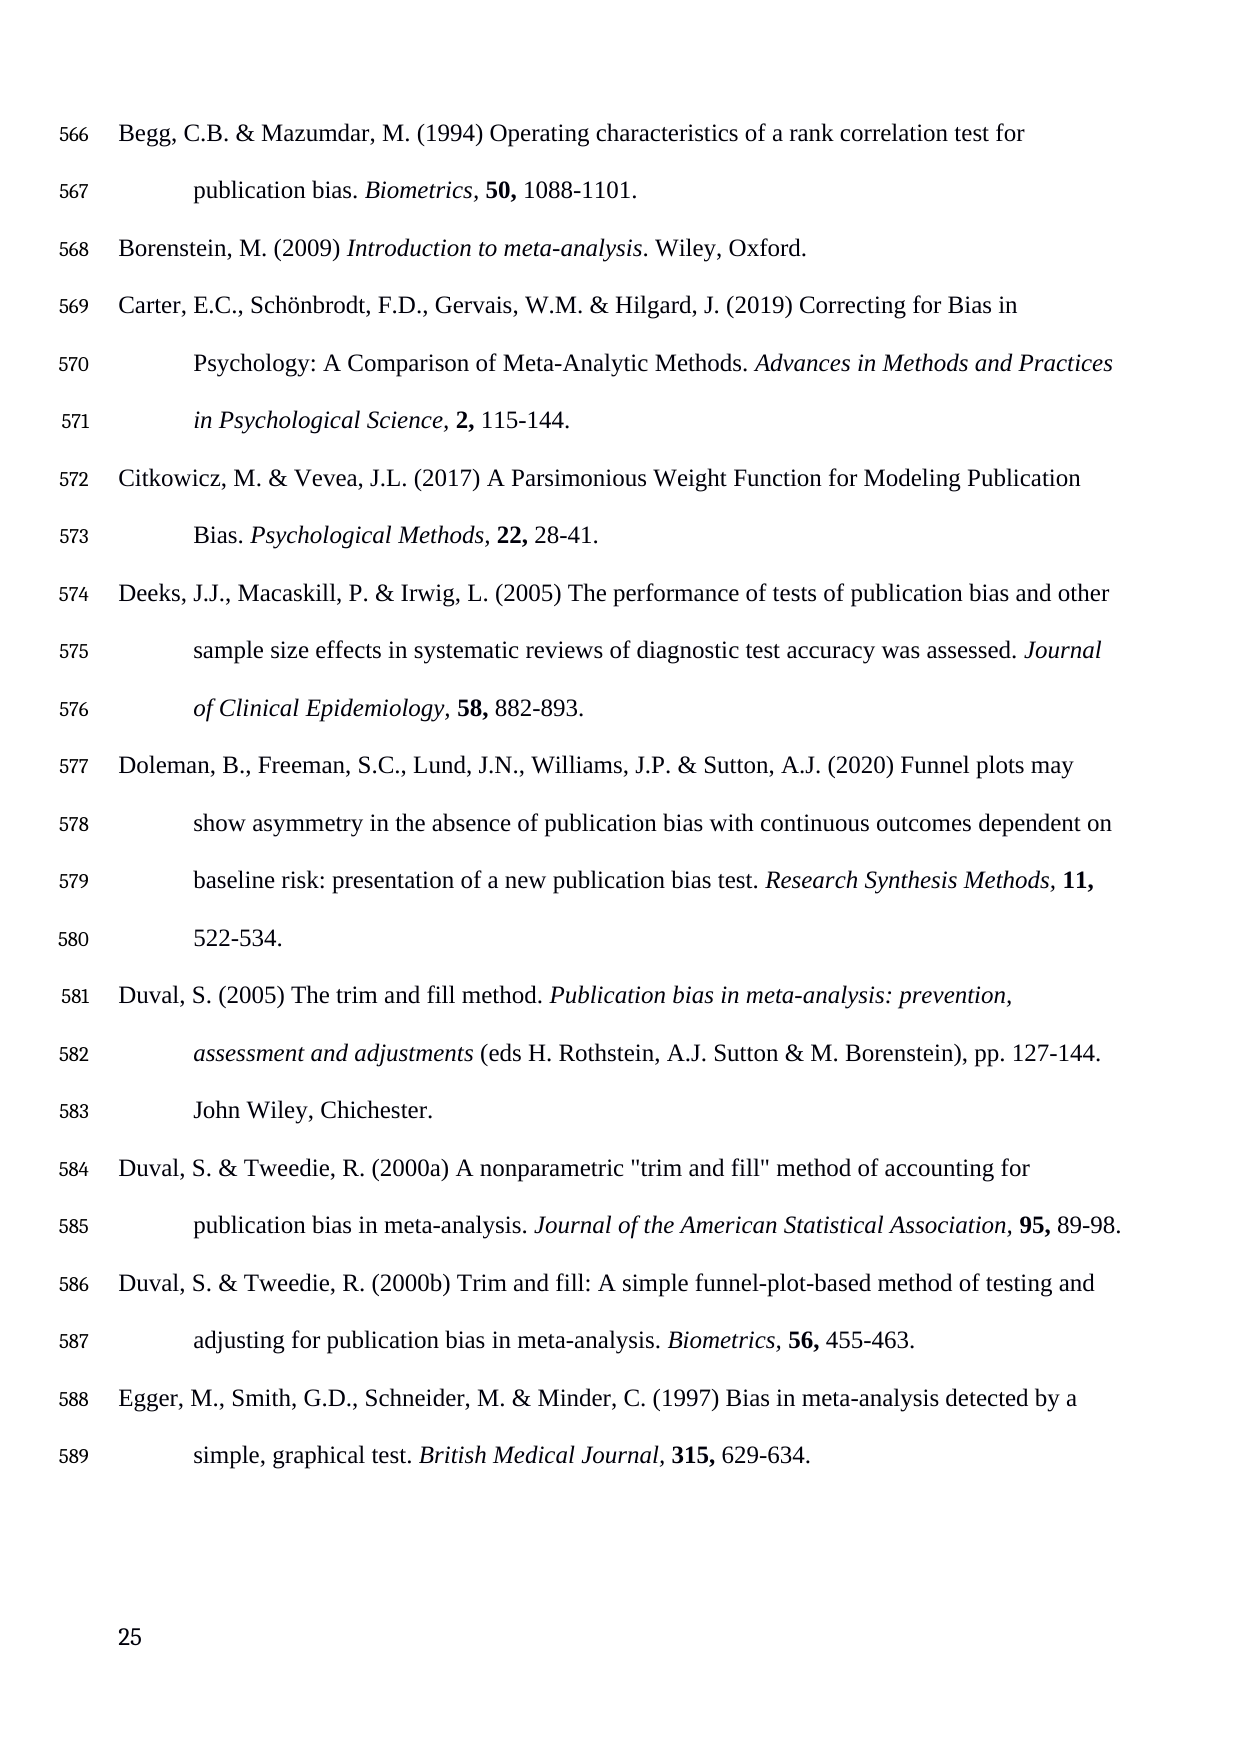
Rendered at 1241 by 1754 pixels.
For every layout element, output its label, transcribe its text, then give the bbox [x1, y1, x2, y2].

text Doleman, B., Freeman, S.C., Lund, J.N., Williams, J.P. & Sutton, A.J. (2020) Funnel plots may show asymmetry in the absence of publication bias with continuous outcomes dependent on baseline risk: presentation of a new publication bias test. Research Synthesis Methods, 11, 522-534. [118, 751, 1122, 952]
text Duval, S. & Tweedie, R. (2000a) A nonparametric "trim and fill" method of accounting for publication bias in meta-analysis. Journal of the American Statistical Association, 95, 89-98. [118, 1153, 1122, 1239]
text Deeks, J.J., Macaskill, P. & Irwig, L. (2005) The performance of tests of publication bias and other sample size effects in systematic reviews of diagnostic test accuracy was assessed. Journal of Clinical Epidemiology, 58, 882-893. [118, 578, 1122, 722]
text Borenstein, M. (2009) Introduction to meta-analysis. Wiley, Oxford. [118, 233, 1122, 262]
text Duval, S. & Tweedie, R. (2000b) Trim and fill: A simple funnel-plot-based method of testing and adjusting for publication bias in meta-analysis. Biometrics, 56, 455-463. [118, 1268, 1122, 1354]
text Citkowicz, M. & Vevea, J.L. (2017) A Parsimonious Weight Function for Modeling Publication Bias. Psychological Methods, 22, 28-41. [118, 463, 1122, 549]
text Carter, E.C., Schönbrodt, F.D., Gervais, W.M. & Hilgard, J. (2019) Correcting for Bias in Psychology: A Comparison of Meta-Analytic Methods. Advances in Methods and Practices in Psychological Science, 2, 115-144. [118, 291, 1122, 434]
text Egger, M., Smith, G.D., Schneider, M. & Minder, C. (1997) Bias in meta-analysis detected by a simple, graphical test. British Medical Journal, 315, 629-634. [118, 1383, 1122, 1469]
text Begg, C.B. & Mazumdar, M. (1994) Operating characteristics of a rank correlation test for publication bias. Biometrics, 50, 1088-1101. [118, 118, 1122, 204]
text Duval, S. (2005) The trim and fill method. Publication bias in meta-analysis: prevention, assessment and adjustments (eds H. Rothstein, A.J. Sutton & M. Borenstein), pp. 127-144. John Wiley, Chichester. [118, 981, 1122, 1124]
